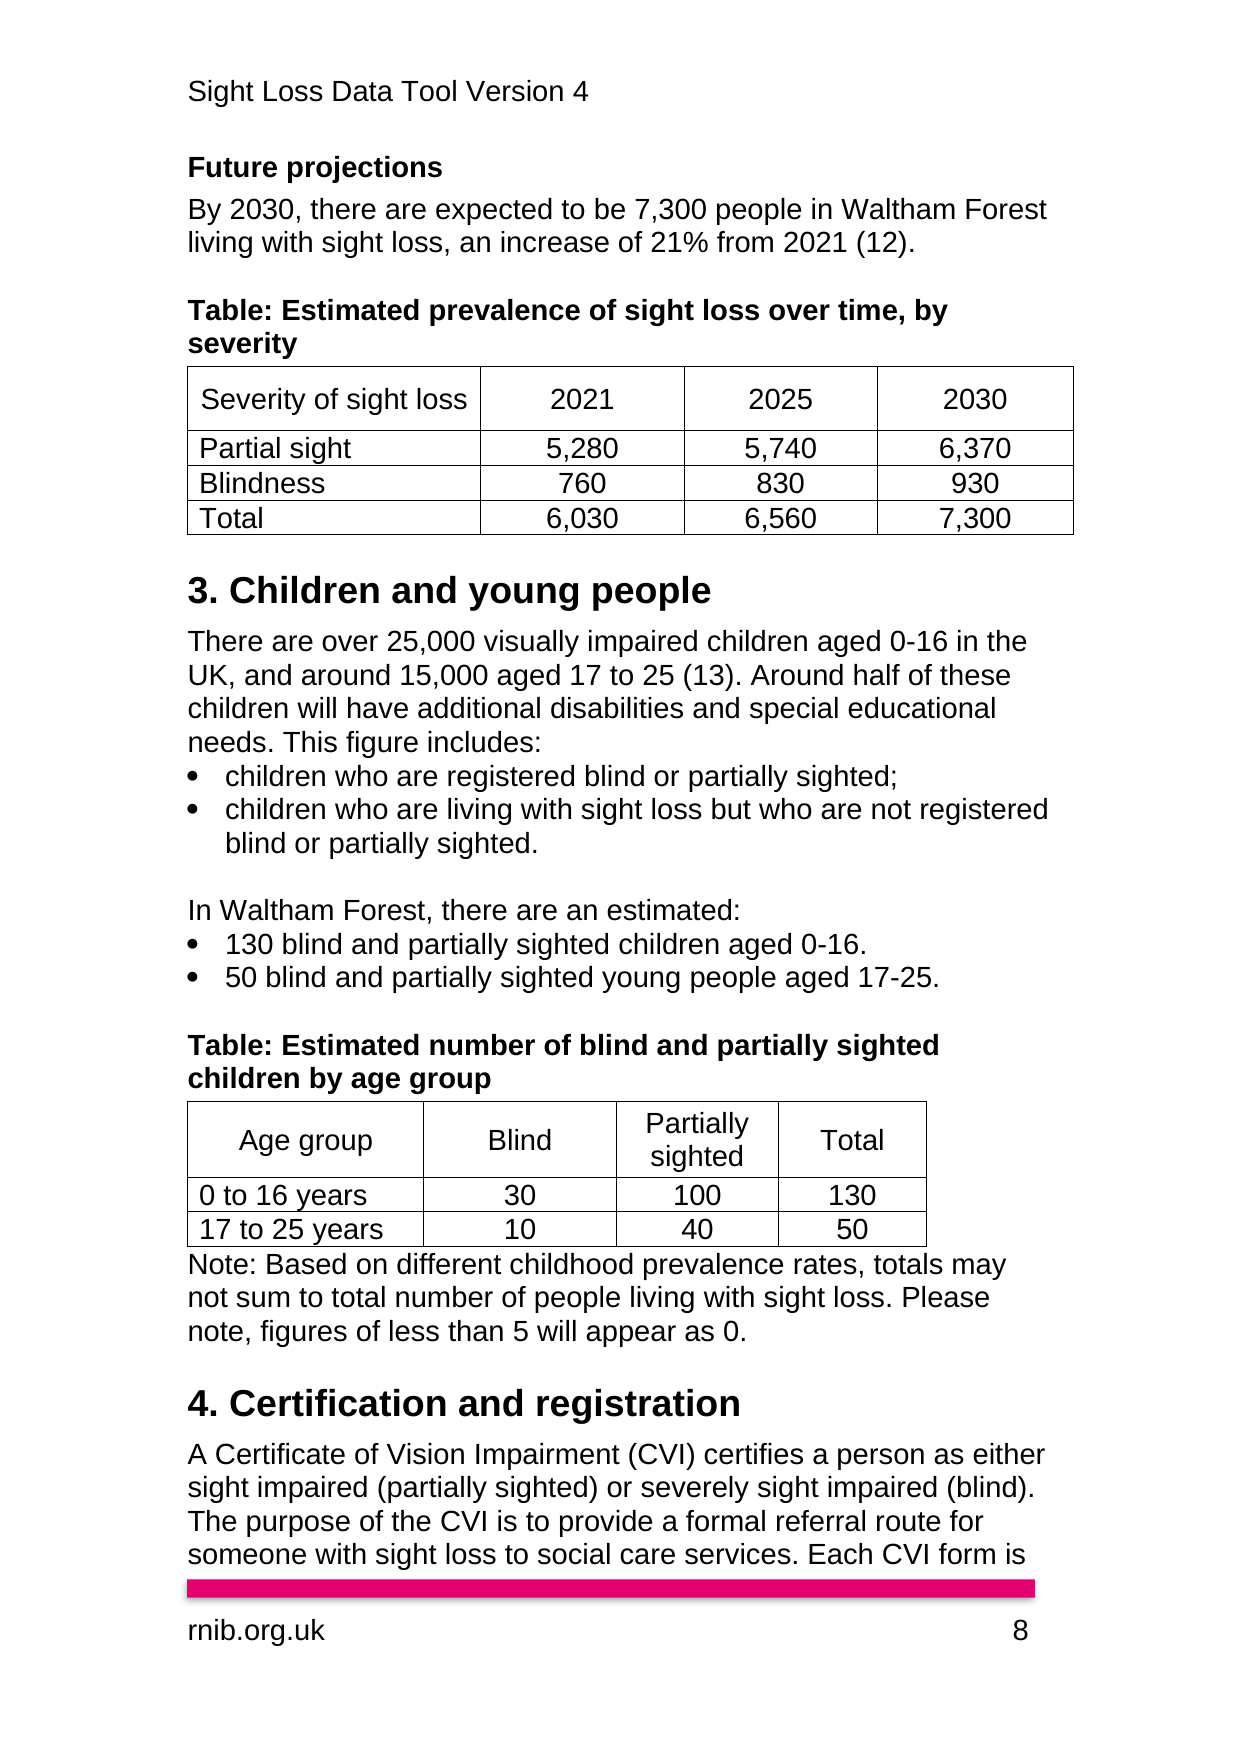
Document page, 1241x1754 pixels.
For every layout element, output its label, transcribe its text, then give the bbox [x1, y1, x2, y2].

list children who are registered blind or partially sighted; [187, 758, 1053, 792]
table_cell 5,740 [685, 431, 877, 465]
table_cell 30 [424, 1178, 616, 1211]
table_header Partially sighted [617, 1102, 778, 1177]
table_cell Total [188, 501, 480, 534]
text By 2030, there are expected to be 7,300 people in Waltham Forest living with sight loss, an increase of 21% from 2021 (12). [187, 192, 1053, 259]
text There are over 25,000 visually impaired children aged 0-16 in the UK, and around 15,000 aged 17 to 25 (13). Around half of these children will have additional disabilities and special educational needs. This figure includes: [187, 624, 1053, 758]
subtitle Table: Estimated number of blind and partially sighted children by age group [187, 1028, 1053, 1095]
table_cell 10 [424, 1212, 616, 1246]
list children who are living with sight loss but who are not registered blind or partially sighted. [187, 792, 1053, 859]
text Note: Based on different childhood prevalence rates, totals may not sum to total number of people living with sight loss. Please note, figures of less than 5 will appear as 0. [187, 1247, 1053, 1347]
table_cell 130 [779, 1178, 926, 1211]
table_cell 930 [878, 466, 1073, 499]
table_cell 5,280 [481, 431, 684, 465]
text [187, 1437, 1053, 1571]
table_cell 40 [617, 1212, 778, 1246]
subtitle 4. Certification and registration [187, 1381, 1053, 1424]
table_cell 6,560 [685, 501, 877, 534]
list 130 blind and partially sighted children aged 0-16. [187, 927, 1053, 960]
table_cell 100 [617, 1178, 778, 1211]
table_header Age group [188, 1102, 423, 1177]
table_cell 830 [685, 466, 877, 499]
table_cell 6,030 [481, 501, 684, 534]
subtitle Future projections [187, 150, 1053, 183]
table_cell 17 to 25 years [188, 1212, 423, 1246]
table_cell 7,300 [878, 501, 1073, 534]
subtitle Table: Estimated prevalence of sight loss over time, by severity [187, 292, 1053, 359]
table_header Blind [424, 1102, 616, 1177]
table_header 2030 [878, 367, 1073, 430]
table_cell 50 [779, 1212, 926, 1246]
list 50 blind and partially sighted young people aged 17-25. [187, 960, 1053, 994]
table_cell 6,370 [878, 431, 1073, 465]
table_cell 760 [481, 466, 684, 499]
table_header Severity of sight loss [188, 367, 480, 430]
subtitle 3. Children and young people [187, 569, 1053, 612]
table_cell 0 to 16 years [188, 1178, 423, 1211]
table_cell Blindness [188, 466, 480, 499]
table_header 2021 [481, 367, 684, 430]
text In Waltham Forest, there are an estimated: [187, 893, 1053, 927]
table_cell Partial sight [188, 431, 480, 465]
table_header Total [779, 1102, 926, 1177]
table_header 2025 [685, 367, 877, 430]
